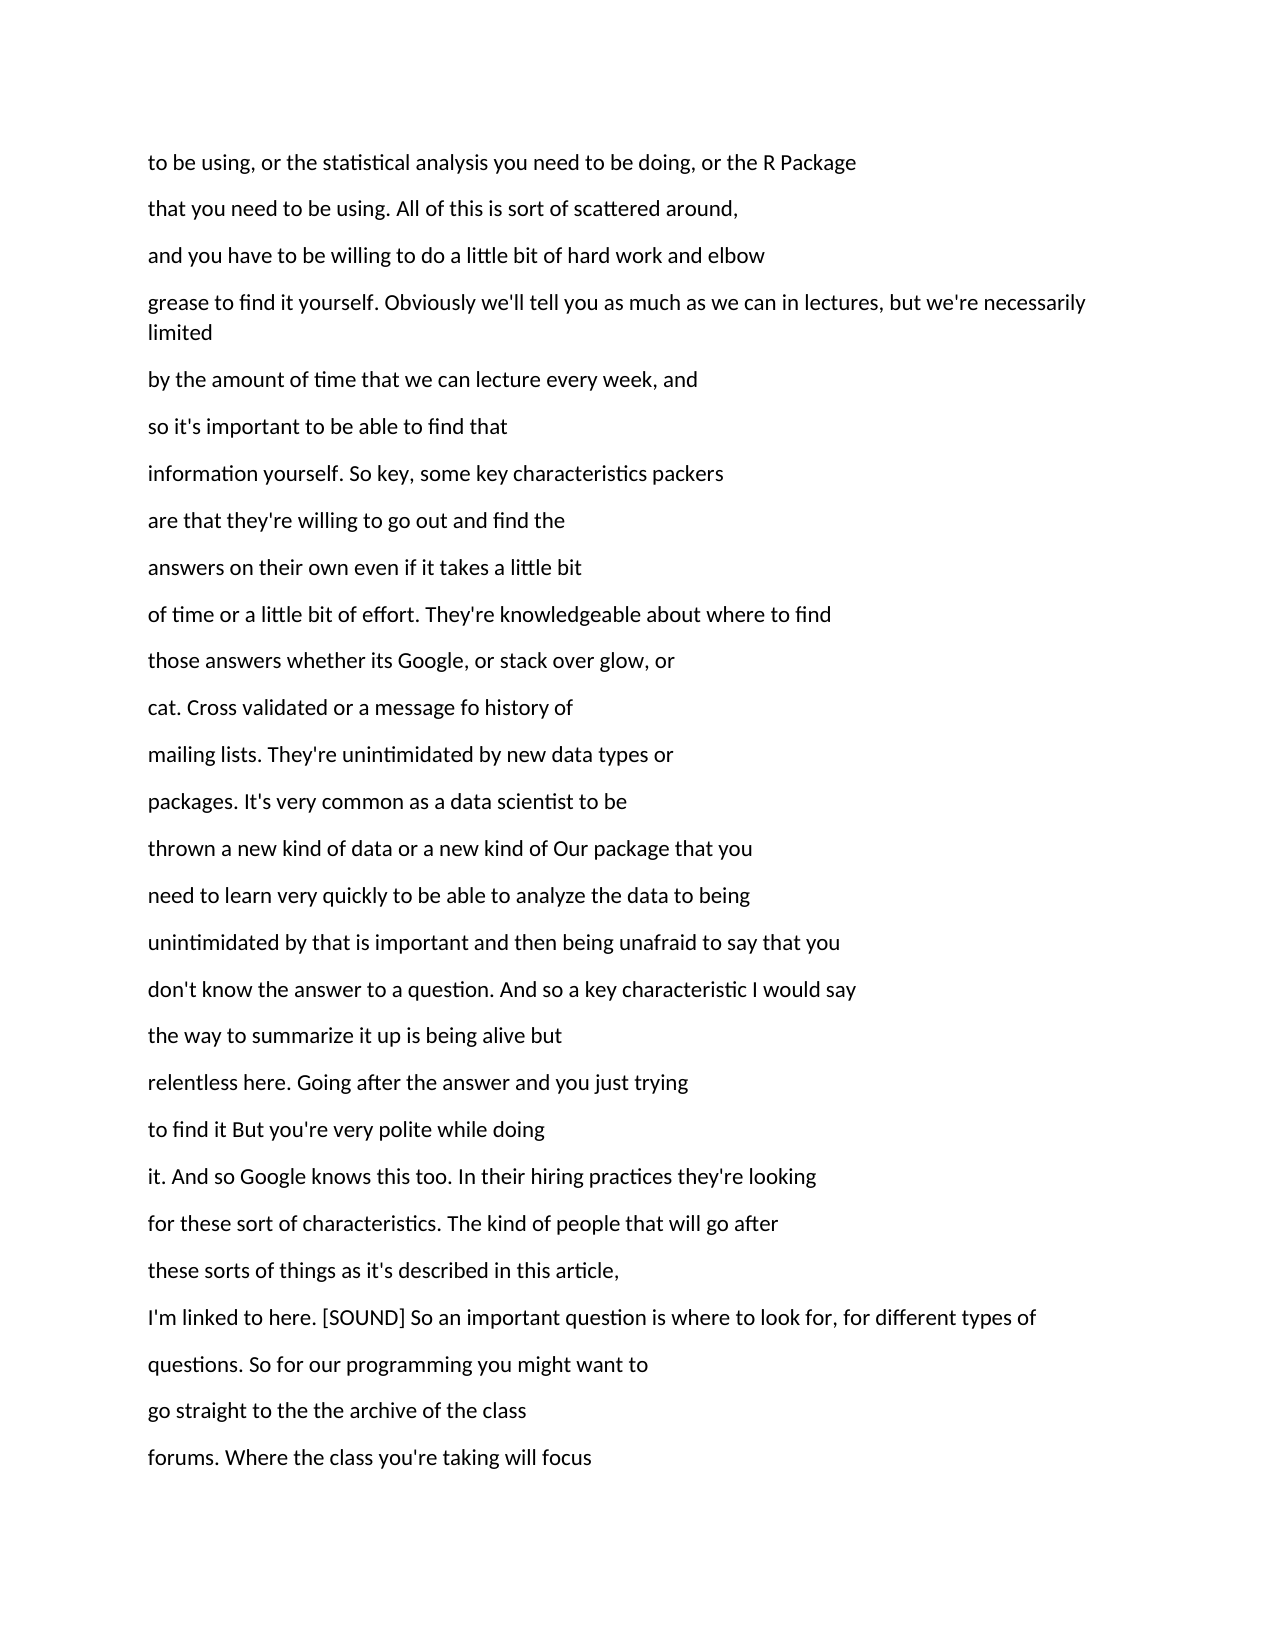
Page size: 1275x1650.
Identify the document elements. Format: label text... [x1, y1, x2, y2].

text of time or a little bit of effort. They're knowledgeable about where to find [148, 600, 1127, 628]
text grease to find it yourself. Obviously we'll tell you as much as we can in lectures, but we're necessarily limited [148, 288, 1127, 346]
text need to learn very quickly to be able to analyze the data to being [148, 881, 1127, 909]
text don't know the answer to a question. And so a key characteristic I would say [148, 975, 1127, 1003]
text by the amount of time that we can lecture every week, and [148, 365, 1127, 393]
text forums. Where the class you're taking will focus [148, 1443, 1127, 1471]
text thrown a new kind of data or a new kind of Our package that you [148, 834, 1127, 862]
text that you need to be using. All of this is sort of scattered around, [148, 194, 1127, 222]
text it. And so Google knows this too. In their hiring practices they're looking [148, 1162, 1127, 1190]
text and you have to be willing to do a little bit of hard work and elbow [148, 241, 1127, 269]
text I'm linked to here. [SOUND] So an important question is where to look for, for different types of [148, 1303, 1127, 1331]
text relentless here. Going after the answer and you just trying [148, 1068, 1127, 1096]
text so it's important to be able to find that [148, 412, 1127, 440]
text to find it But you're very polite while doing [148, 1115, 1127, 1143]
text answers on their own even if it takes a little bit [148, 553, 1127, 581]
text mailing lists. They're unintimidated by new data types or [148, 740, 1127, 768]
text are that they're willing to go out and find the [148, 506, 1127, 534]
text cat. Cross validated or a message fo history of [148, 693, 1127, 721]
text for these sort of characteristics. The kind of people that will go after [148, 1209, 1127, 1237]
text those answers whether its Google, or stack over glow, or [148, 647, 1127, 674]
text questions. So for our programming you might want to [148, 1350, 1127, 1378]
text packages. It's very common as a data scientist to be [148, 787, 1127, 815]
text unintimidated by that is important and then being unafraid to say that you [148, 928, 1127, 956]
text to be using, or the statistical analysis you need to be doing, or the R Package [148, 148, 1127, 176]
text these sorts of things as it's described in this article, [148, 1256, 1127, 1284]
text the way to summarize it up is being alive but [148, 1022, 1127, 1049]
text information yourself. So key, some key characteristics packers [148, 459, 1127, 487]
text go straight to the the archive of the class [148, 1397, 1127, 1424]
